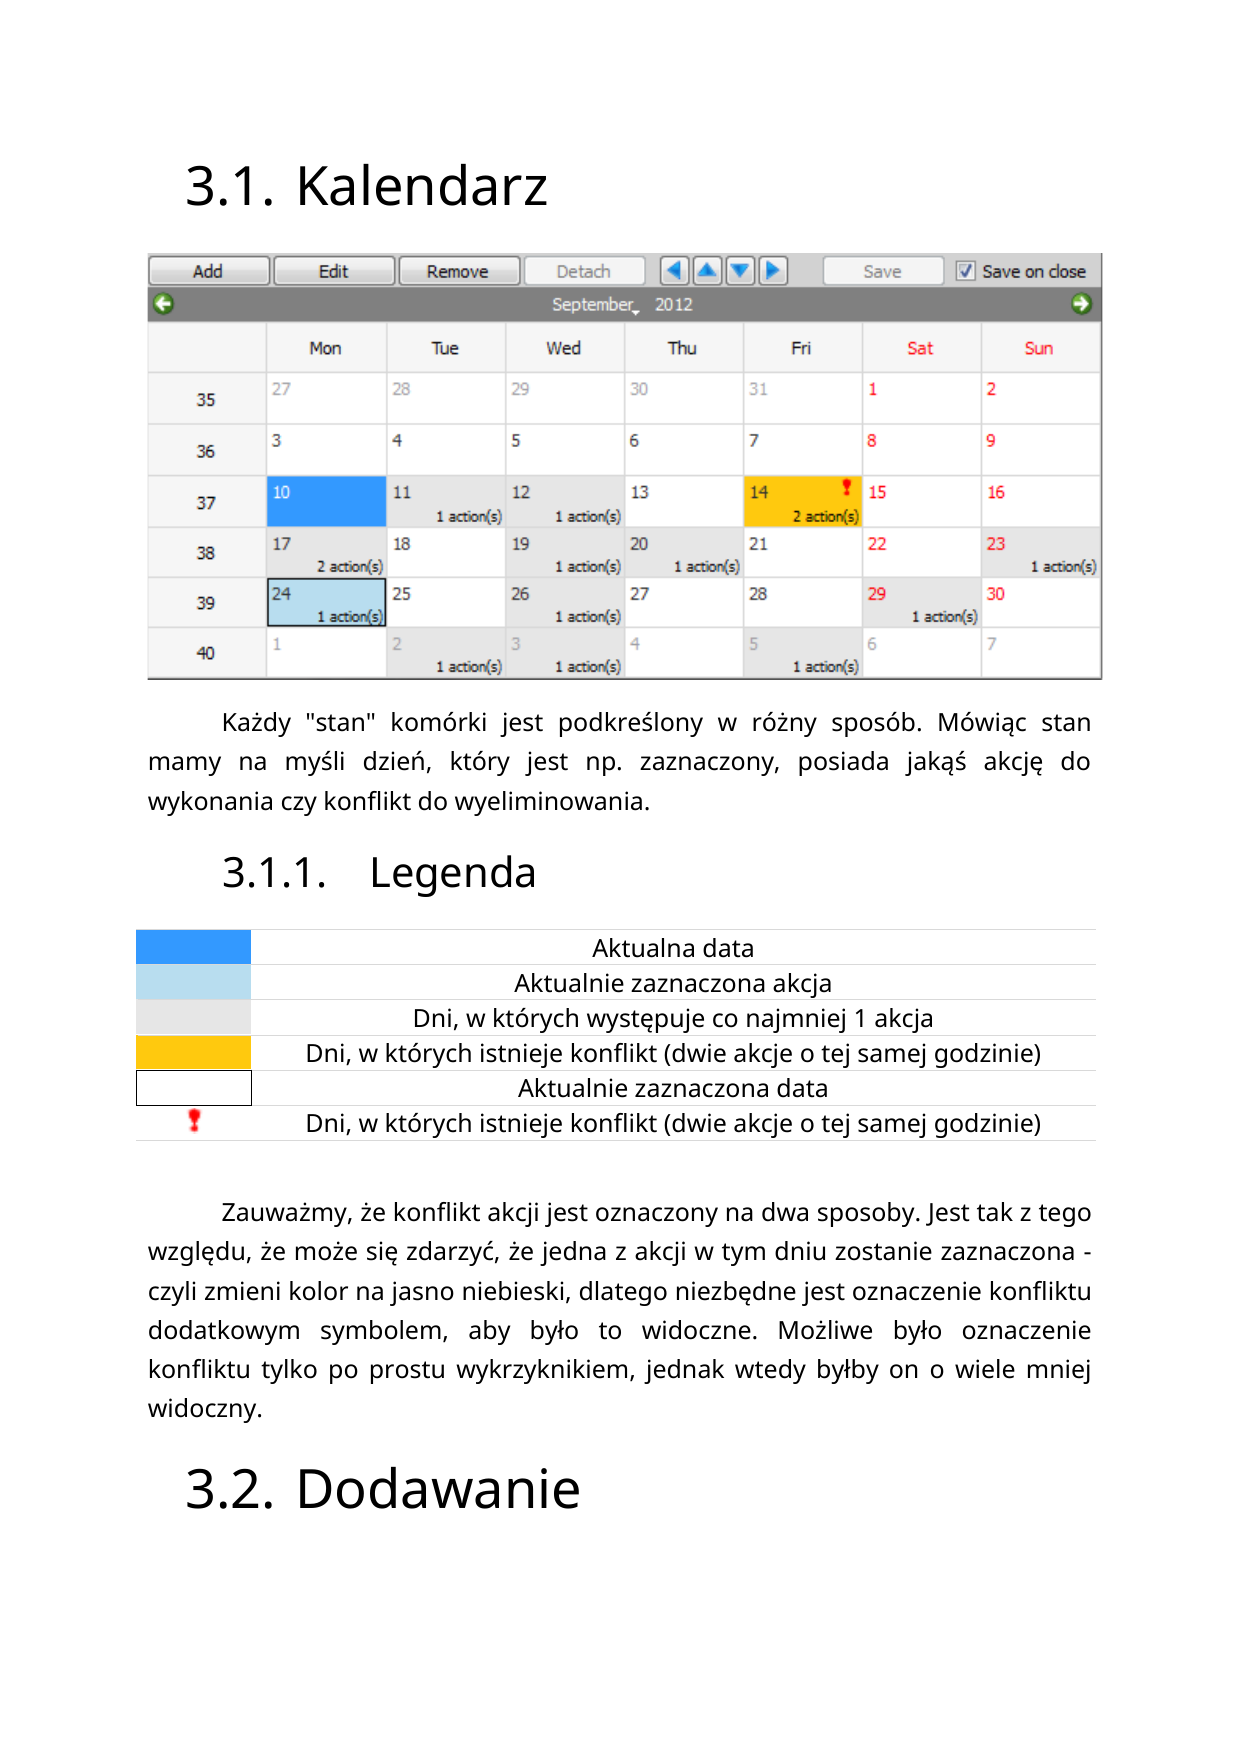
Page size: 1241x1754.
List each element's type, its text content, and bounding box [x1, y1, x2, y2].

table_cell [136, 1106, 251, 1140]
table_header [136, 930, 251, 964]
list Kalendarz [185, 148, 1093, 221]
table_cell Aktualnie zaznaczona akcja [251, 965, 1096, 999]
list Legenda [223, 843, 1093, 900]
text Zauważmy, że konflikt akcji jest oznaczony na dwa sposoby. Jest tak z tego względu, że może się zdarzyć, że jedna z akcji w tym dniu zostanie zaznaczona - czyli zmieni kolor na jasno niebieski, dlatego niezbędne jest oznaczenie konfliktu dodatkowym symbolem, aby było to widoczne. Możliwe było oznaczenie konfliktu tylko po prostu wykrzyknikiem, jednak wtedy byłby on o wiele mniej widoczny. [148, 1195, 1093, 1425]
text Każdy "stan" komórki jest podkreślony w różny sposób. Mówiąc stan mamy na myśli dzień, który jest np. zaznaczony, posiada jakąś akcję do wykonania czy konflikt do wyeliminowania. [148, 705, 1093, 817]
table_cell Dni, w których istnieje konflikt (dwie akcje o tej samej godzinie) [251, 1106, 1096, 1140]
picture [181, 1108, 207, 1134]
table_cell Aktualnie zaznaczona data [252, 1071, 1096, 1105]
table_cell [136, 964, 251, 999]
table_cell [137, 1071, 251, 1105]
picture [147, 253, 1103, 680]
table_cell [136, 1035, 251, 1069]
table_cell Dni, w których istnieje konflikt (dwie akcje o tej samej godzinie) [251, 1036, 1096, 1069]
table_cell [136, 999, 251, 1034]
table_cell Dni, w których występuje co najmniej 1 akcja [251, 1000, 1096, 1034]
table_header Aktualna data [251, 930, 1096, 964]
list Dodawanie [185, 1451, 1093, 1524]
